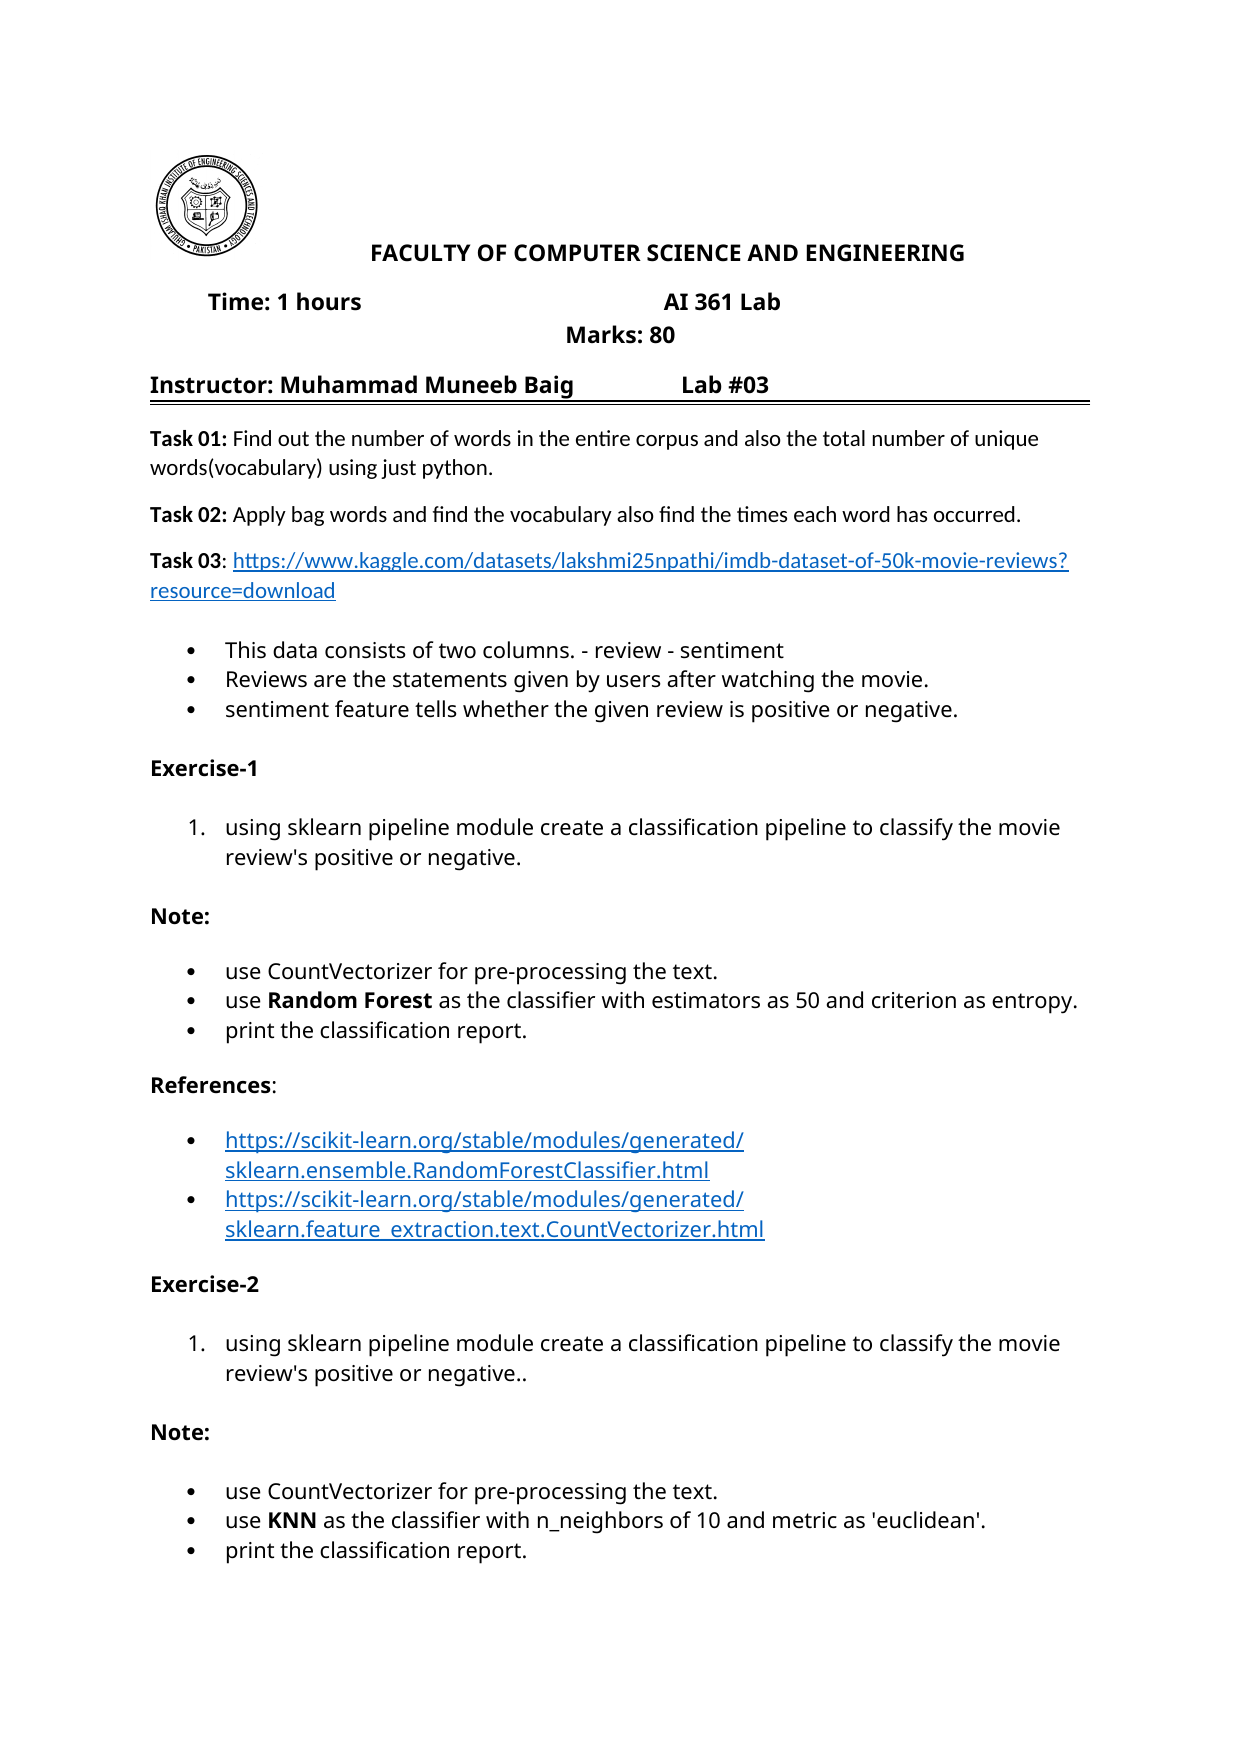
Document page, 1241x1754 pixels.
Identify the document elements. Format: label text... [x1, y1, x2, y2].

list use KNN as the classifier with n_neighbors of 10 and metric as 'euclidean'. [187, 1505, 1090, 1535]
text Note: [150, 1417, 1090, 1446]
text Exercise-1 [150, 753, 1090, 783]
list https://scikit-learn.org/stable/modules/generated/sklearn.ensemble.RandomForestClassifier.html [187, 1125, 1090, 1184]
picture [150, 150, 263, 261]
text Task 01: Find out the number of words in the entire corpus and also the total number of unique words(vocabulary) using just python. [150, 424, 1090, 481]
text FACULTY OF COMPUTER SCIENCE AND ENGINEERING [150, 150, 1090, 268]
text Task 02: Apply bag words and find the vocabulary also find the times each word has occurred. [150, 500, 1090, 528]
list https://scikit-learn.org/stable/modules/generated/sklearn.feature_extraction.text.CountVectorizer.html [187, 1184, 1090, 1244]
list sentiment feature tells whether the given review is positive or negative. [187, 694, 1090, 724]
text Instructor: Muhammad Muneeb Baig Lab #03 [150, 369, 1090, 400]
text Task 03: https://www.kaggle.com/datasets/lakshmi25npathi/imdb-dataset-of-50k-movie-reviews?resource=download [150, 546, 1090, 604]
list Reviews are the statements given by users after watching the movie. [187, 664, 1090, 694]
text References: [150, 1070, 1090, 1100]
text Exercise-2 [150, 1269, 1090, 1299]
list using sklearn pipeline module create a classification pipeline to classify the movie review's positive or negative.. [187, 1328, 1090, 1387]
text Time: 1 hours AI 361 Lab Marks: 80 [150, 286, 1090, 351]
list use CountVectorizer for pre-processing the text. [187, 956, 1090, 985]
list using sklearn pipeline module create a classification pipeline to classify the movie review's positive or negative. [187, 812, 1090, 872]
list print the classification report. [187, 1015, 1090, 1045]
text Note: [150, 901, 1090, 931]
list use Random Forest as the classifier with estimators as 50 and criterion as entropy. [187, 985, 1090, 1015]
list This data consists of two columns. - review - sentiment [187, 634, 1090, 664]
list use CountVectorizer for pre-processing the text. [187, 1476, 1090, 1505]
list print the classification report. [187, 1535, 1090, 1565]
